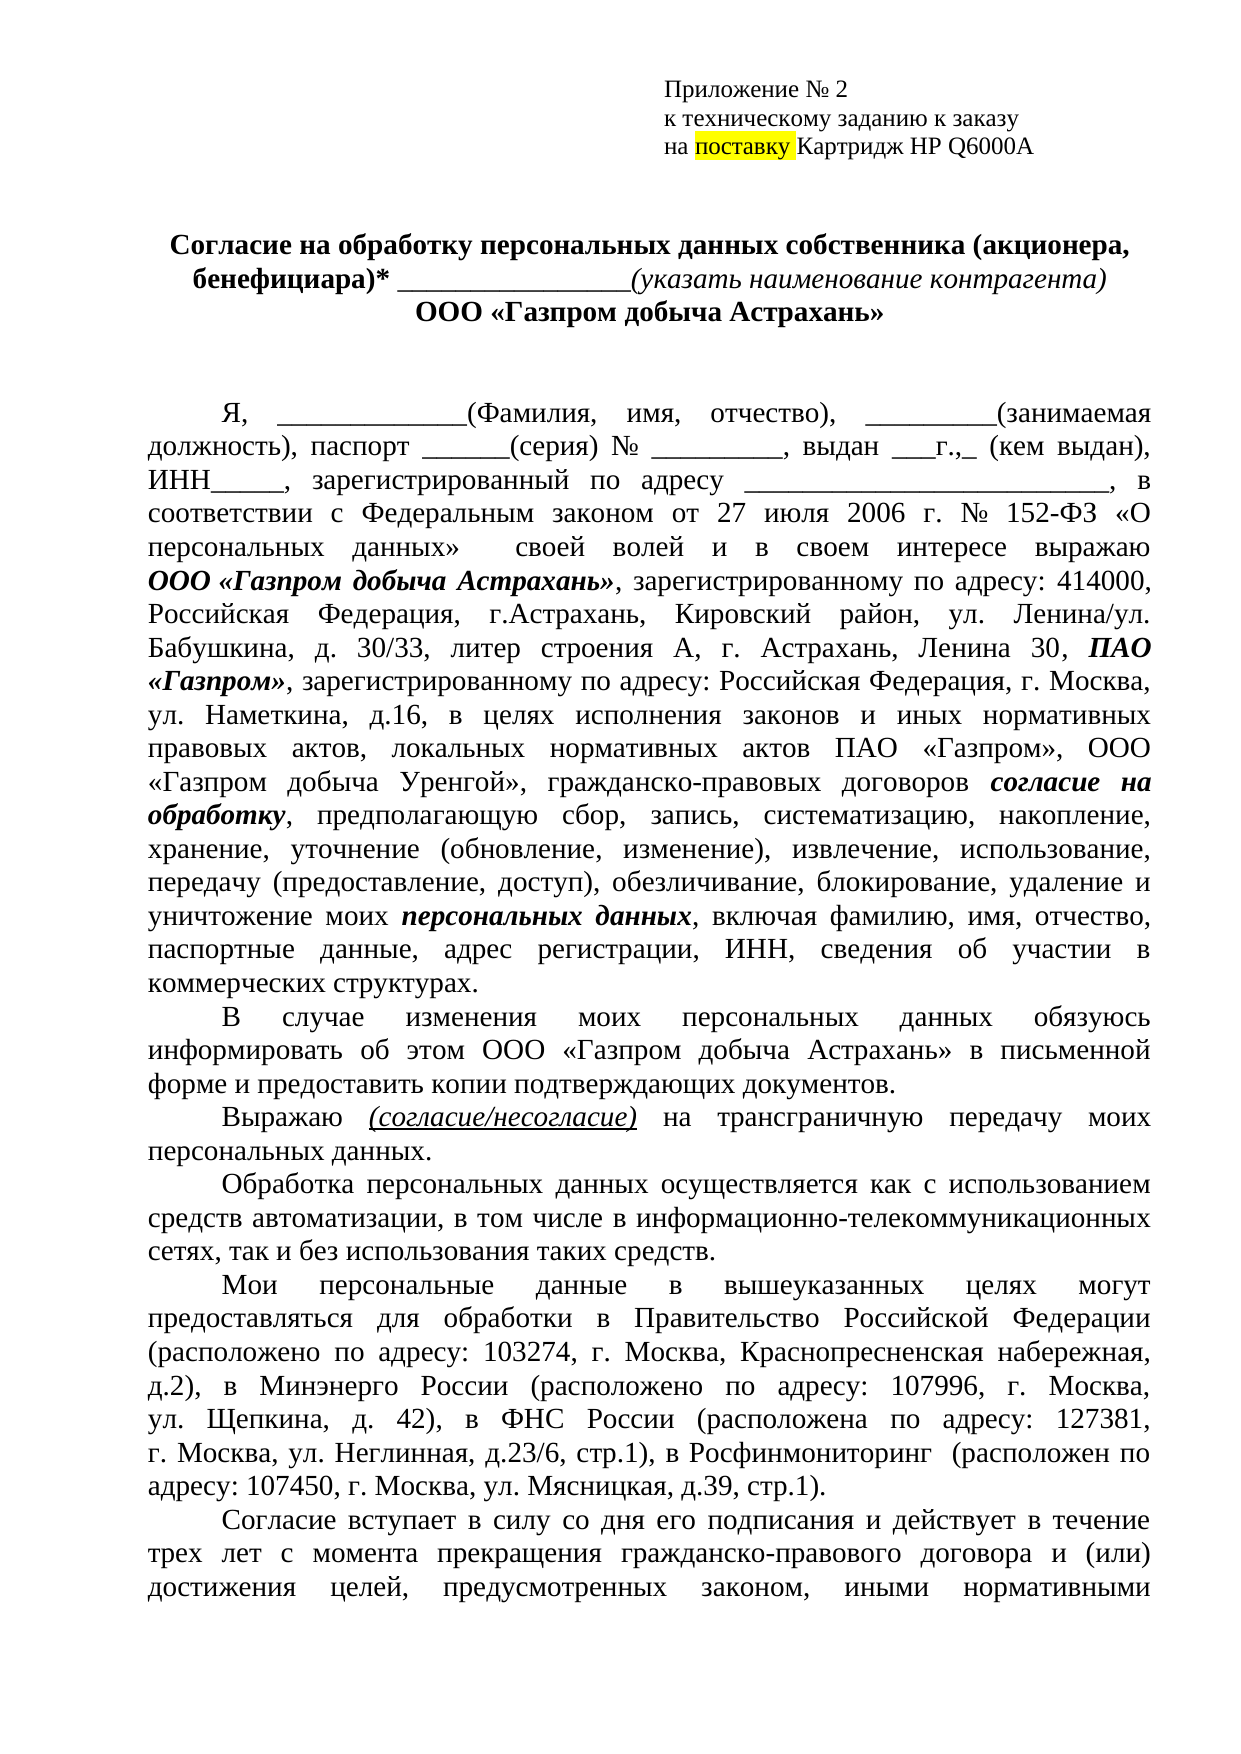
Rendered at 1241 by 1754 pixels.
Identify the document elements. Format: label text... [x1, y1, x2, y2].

text Выражаю (согласие/несогласие) на трансграничную передачу моих персональных данных. [148, 1099, 1152, 1166]
text Я, _____________(Фамилия, имя, отчество), _________(занимаемая должность), паспорт ______(серия) № _________, выдан ___г.,_ (кем выдан), ИНН_____, зарегистрированный по адресу _________________________, в соответствии с Федеральным законом от 27 июля 2006 г. № 152-ФЗ «О персональных данных» своей волей и в своем интересе выражаю ООО «Газпром добыча Астрахань», зарегистрированному по адресу: 414000, Российская Федерация, г.Астрахань, Кировский район, ул. Ленина/ул. Бабушкина, д. 30/33, литер строения А, г. Астрахань, Ленина 30, ПАО «Газпром», зарегистрированному по адресу: Российская Федерация, г. Москва, ул. Наметкина, д.16, в целях исполнения законов и иных нормативных правовых актов, локальных нормативных актов ПАО «Газпром», ООО «Газпром добыча Уренгой», гражданско-правовых договоров согласие на обработку, предполагающую сбор, запись, систематизацию, накопление, хранение, уточнение (обновление, изменение), извлечение, использование, передачу (предоставление, доступ), обезличивание, блокирование, удаление и уничтожение моих персональных данных, включая фамилию, имя, отчество, паспортные данные, адрес регистрации, ИНН, сведения об участии в коммерческих структурах. [148, 395, 1152, 999]
text Обработка персональных данных осуществляется как с использованием средств автоматизации, в том числе в информационно-телекоммуникационных сетях, так и без использования таких средств. [148, 1166, 1152, 1267]
text В случае изменения моих персональных данных обязуюсь информировать об этом ООО «Газпром добыча Астрахань» в письменной форме и предоставить копии подтверждающих документов. [148, 999, 1152, 1099]
text ООО «Газпром добыча Астрахань» [148, 294, 1152, 328]
text Согласие на обработку персональных данных собственника (акционера, бенефициара)* ________________(указать наименование контрагента) [148, 227, 1152, 294]
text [148, 1502, 1152, 1602]
text Мои персональные данные в вышеуказанных целях могут предоставляться для обработки в Правительство Российской Федерации (расположено по адресу: 103274, г. Москва, Краснопресненская набережная, д.2), в Минэнерго России (расположено по адресу: 107996, г. Москва, ул. Щепкина, д. 42), в ФНС России (расположена по адресу: 127381, г. Москва, ул. Неглинная, д.23/6, стр.1), в Росфинмониторинг (расположен по адресу: 107450, г. Москва, ул. Мясницкая, д.39, стр.1). [148, 1267, 1152, 1502]
